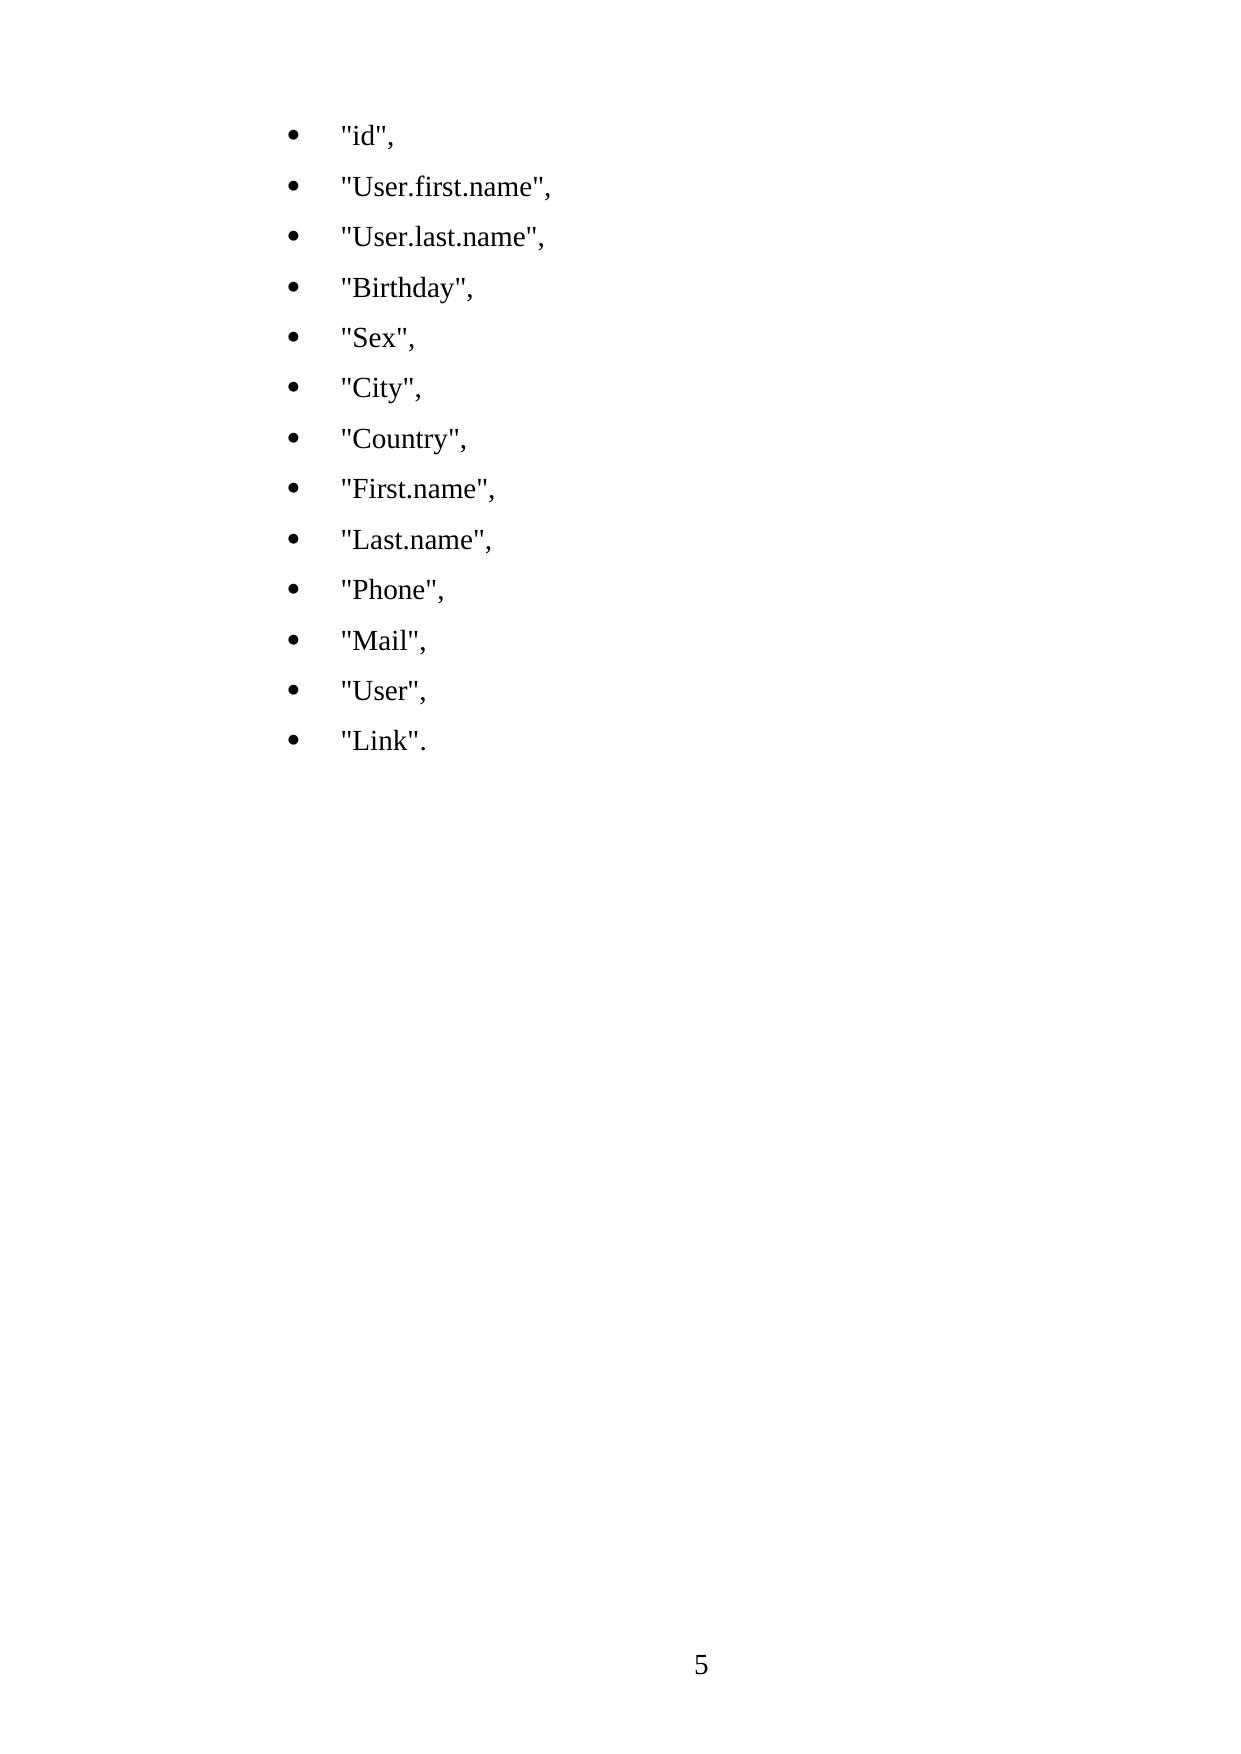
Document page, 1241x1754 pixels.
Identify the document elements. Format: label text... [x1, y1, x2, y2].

list "Last.name", [288, 522, 1152, 556]
list "Link". [288, 723, 1152, 757]
list "id", [288, 118, 1152, 152]
list "Sex", [288, 320, 1152, 354]
list "Phone", [288, 572, 1152, 606]
list "User.last.name", [288, 219, 1152, 253]
list "User", [288, 673, 1152, 707]
list "Mail", [288, 623, 1152, 656]
list "Birthday", [288, 270, 1152, 303]
list "City", [288, 371, 1152, 404]
list "Country", [288, 421, 1152, 455]
list "First.name", [288, 471, 1152, 505]
list "User.first.name", [288, 169, 1152, 203]
